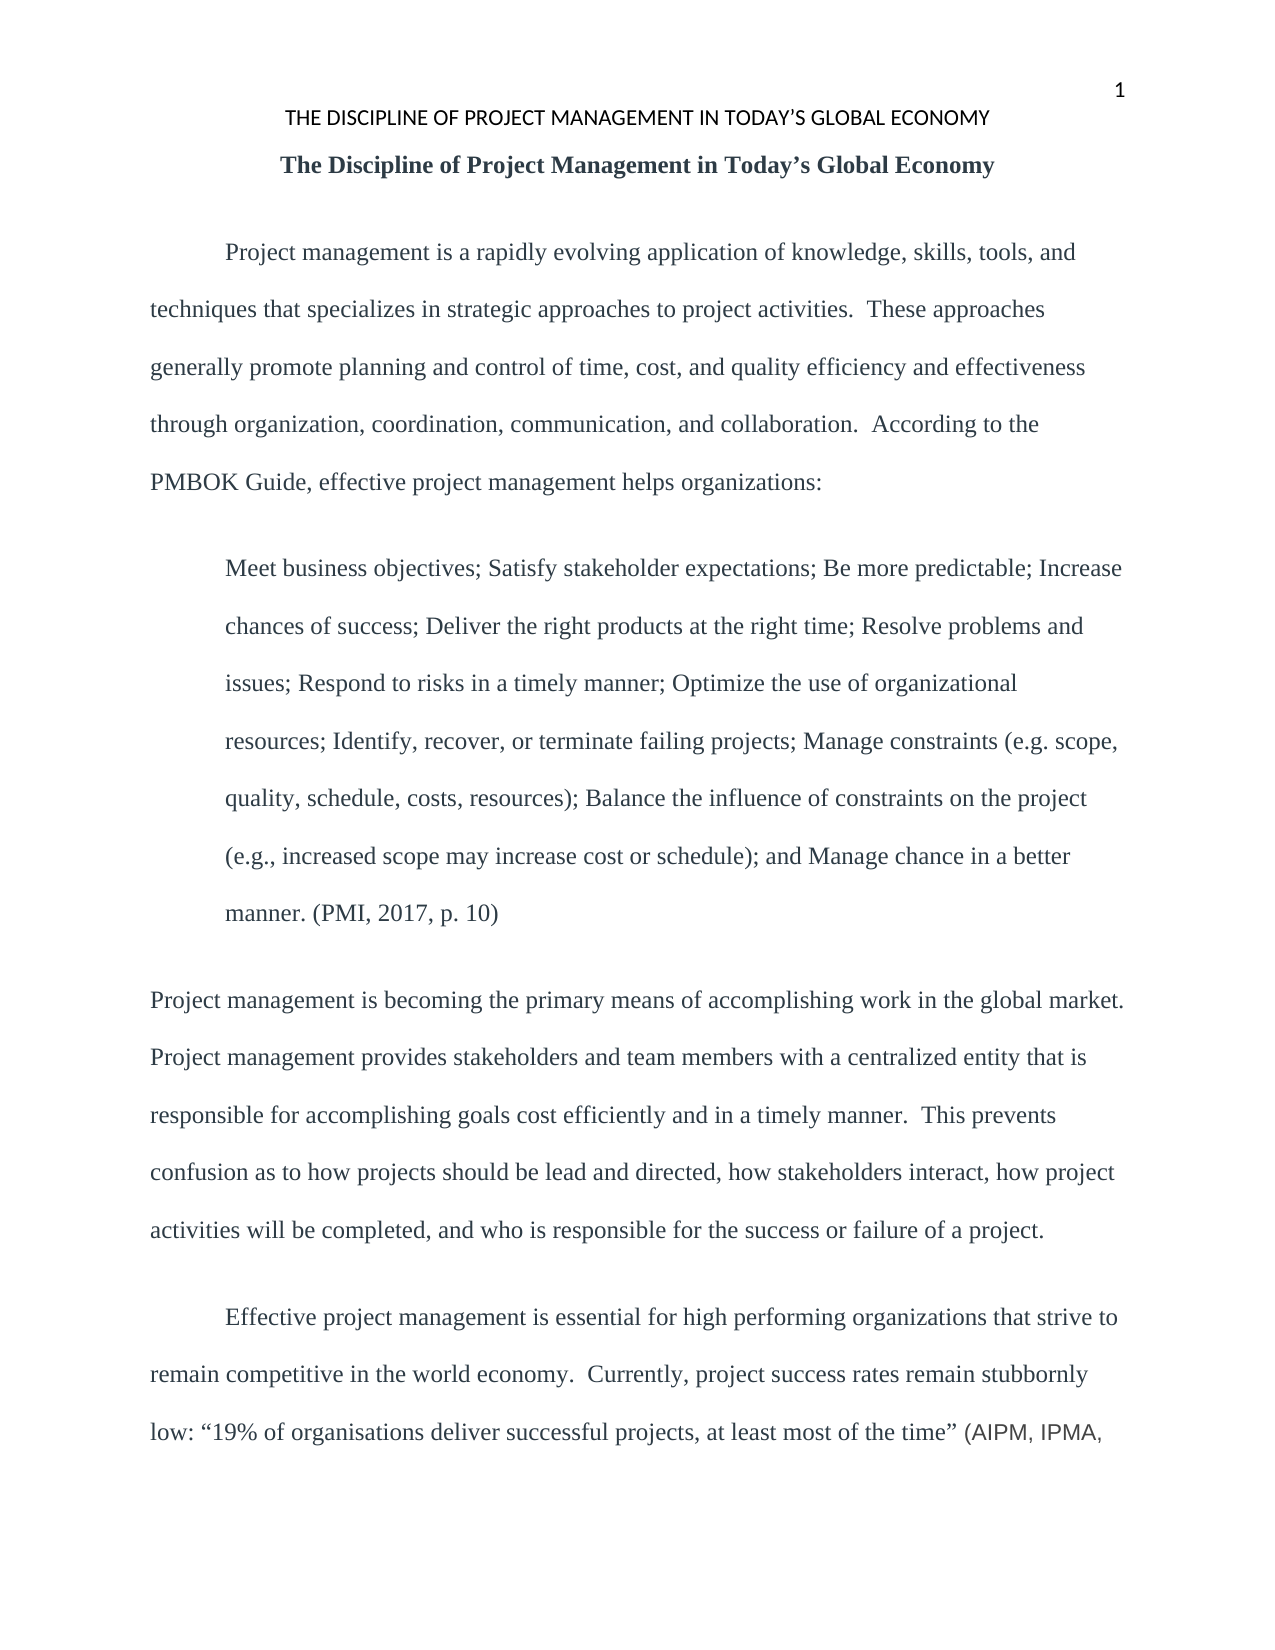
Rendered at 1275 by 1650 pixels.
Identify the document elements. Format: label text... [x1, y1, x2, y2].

text The Discipline of Project Management in Today’s Global Economy [150, 150, 1125, 179]
text Project management is becoming the primary means of accomplishing work in the global market. Project management provides stakeholders and team members with a centralized entity that is responsible for accomplishing goals cost efficiently and in a timely manner. This prevents confusion as to how projects should be lead and directed, how stakeholders interact, how project activities will be completed, and who is responsible for the success or failure of a project. [150, 985, 1125, 1244]
text Project management is a rapidly evolving application of knowledge, skills, tools, and techniques that specializes in strategic approaches to project activities. These approaches generally promote planning and control of time, cost, and quality efficiency and effectiveness through organization, coordination, communication, and collaboration. According to the PMBOK Guide, effective project management helps organizations: [150, 237, 1125, 495]
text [150, 1302, 1125, 1445]
text Meet business objectives; Satisfy stakeholder expectations; Be more predictable; Increase chances of success; Deliver the right products at the right time; Resolve problems and issues; Respond to risks in a timely manner; Optimize the use of organizational resources; Identify, recover, or terminate failing projects; Manage constraints (e.g. scope, quality, schedule, costs, resources); Balance the influence of constraints on the project (e.g., increased scope may increase cost or schedule); and Manage chance in a better manner. (PMI, 2017, p. 10) [225, 553, 1125, 927]
